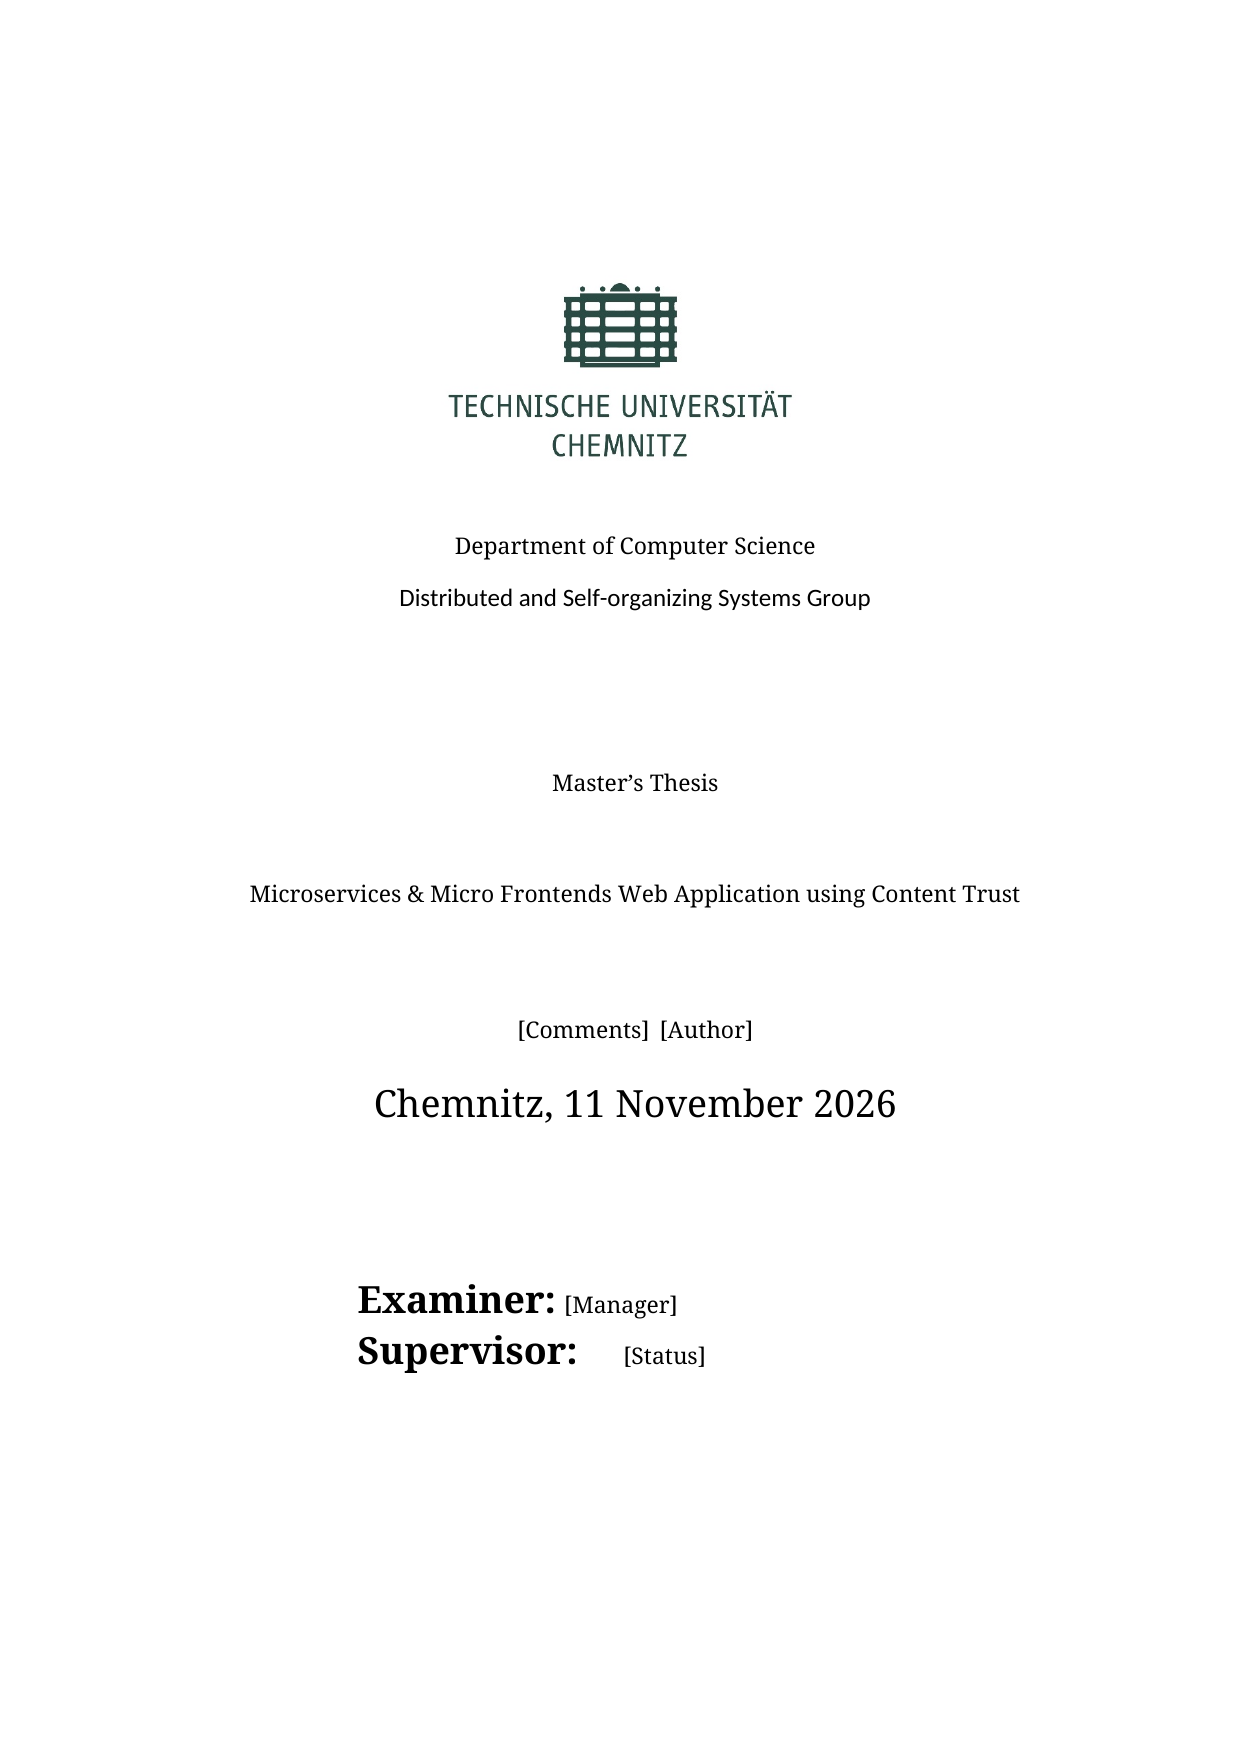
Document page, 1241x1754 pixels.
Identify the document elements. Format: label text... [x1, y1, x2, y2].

text Chemnitz, 6 March 2019 [180, 1077, 1090, 1128]
text Supervisor: [180, 1324, 1090, 1376]
text Distributed and Self-organizing Systems Group [180, 582, 1090, 612]
picture [375, 210, 865, 530]
text Examiner: [180, 1273, 1090, 1324]
